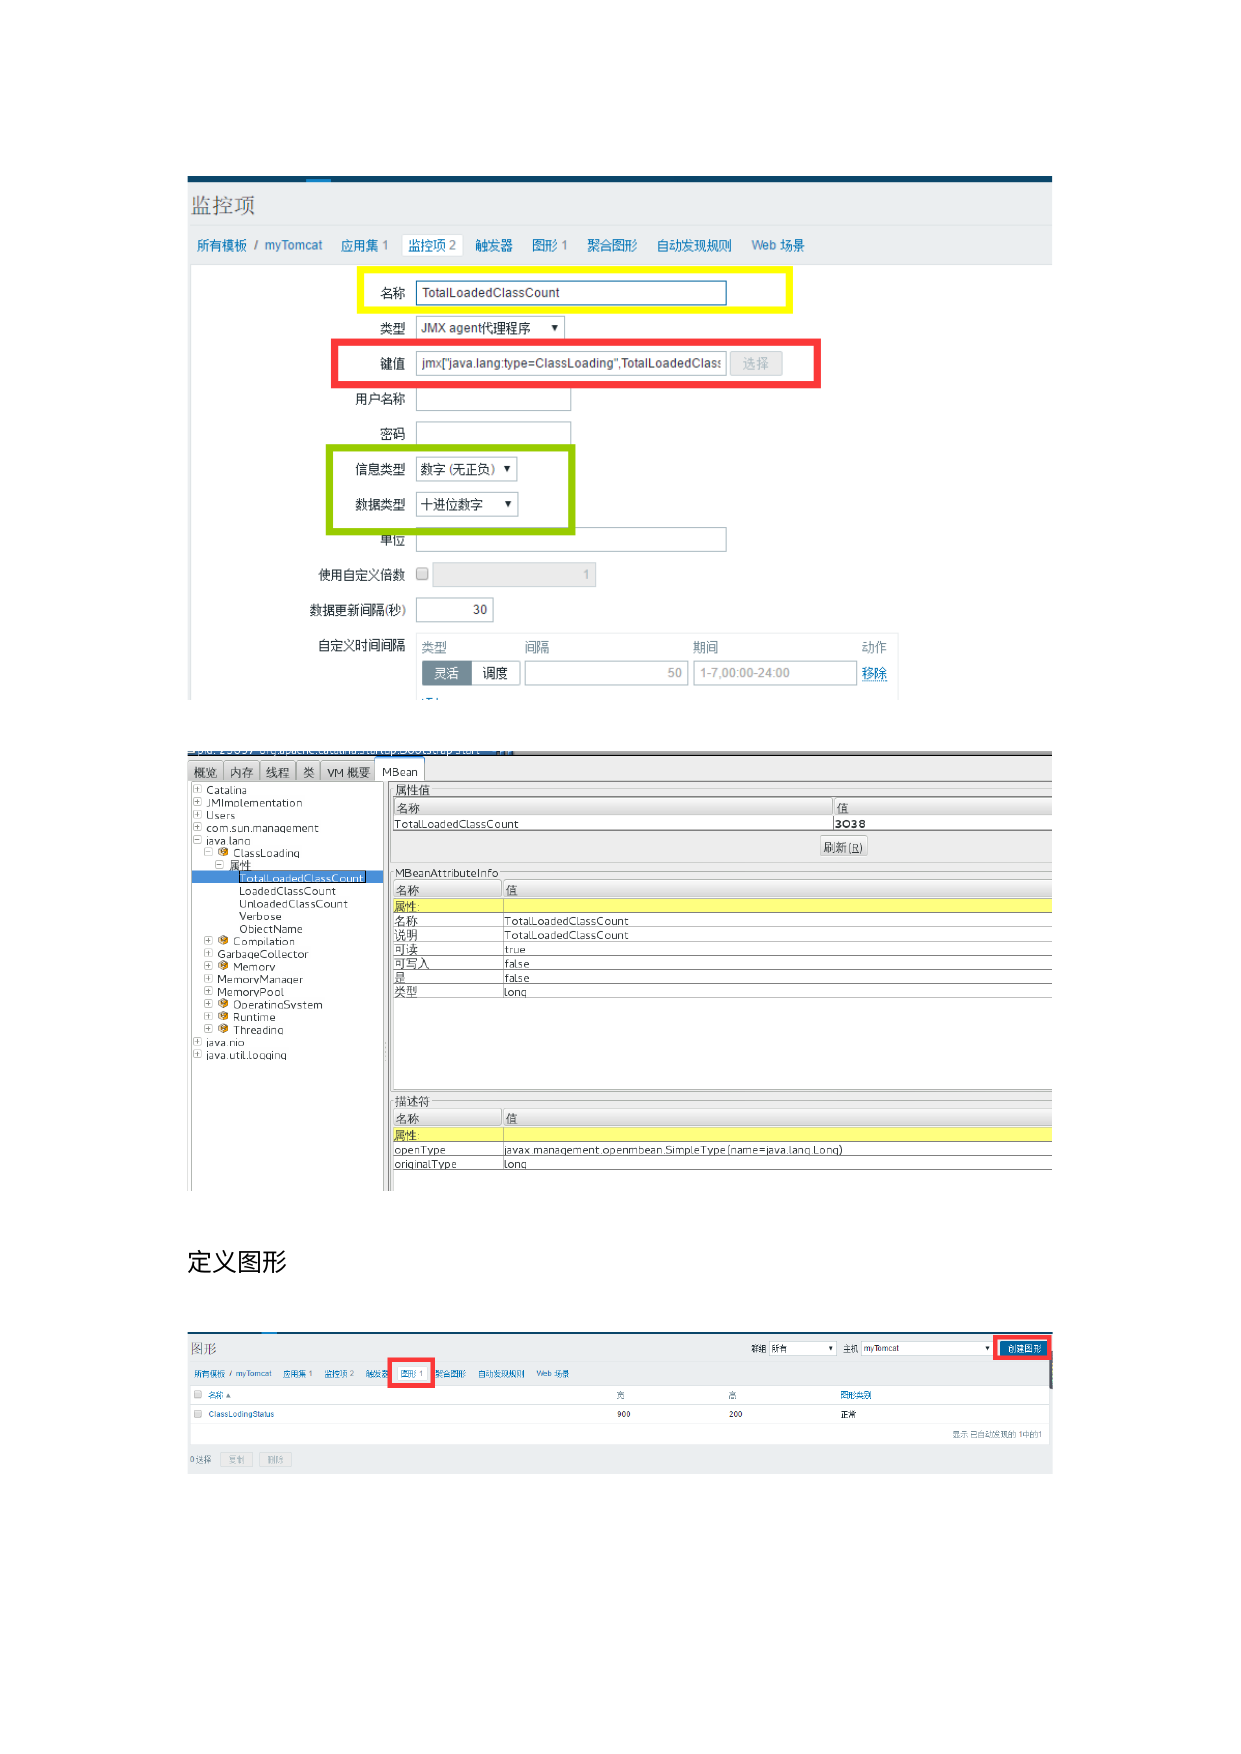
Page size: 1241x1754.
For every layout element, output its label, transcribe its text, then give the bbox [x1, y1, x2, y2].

picture [187, 176, 1053, 700]
picture [187, 751, 1052, 1191]
picture [187, 1332, 1053, 1474]
text 定义图形 [187, 1228, 1053, 1293]
